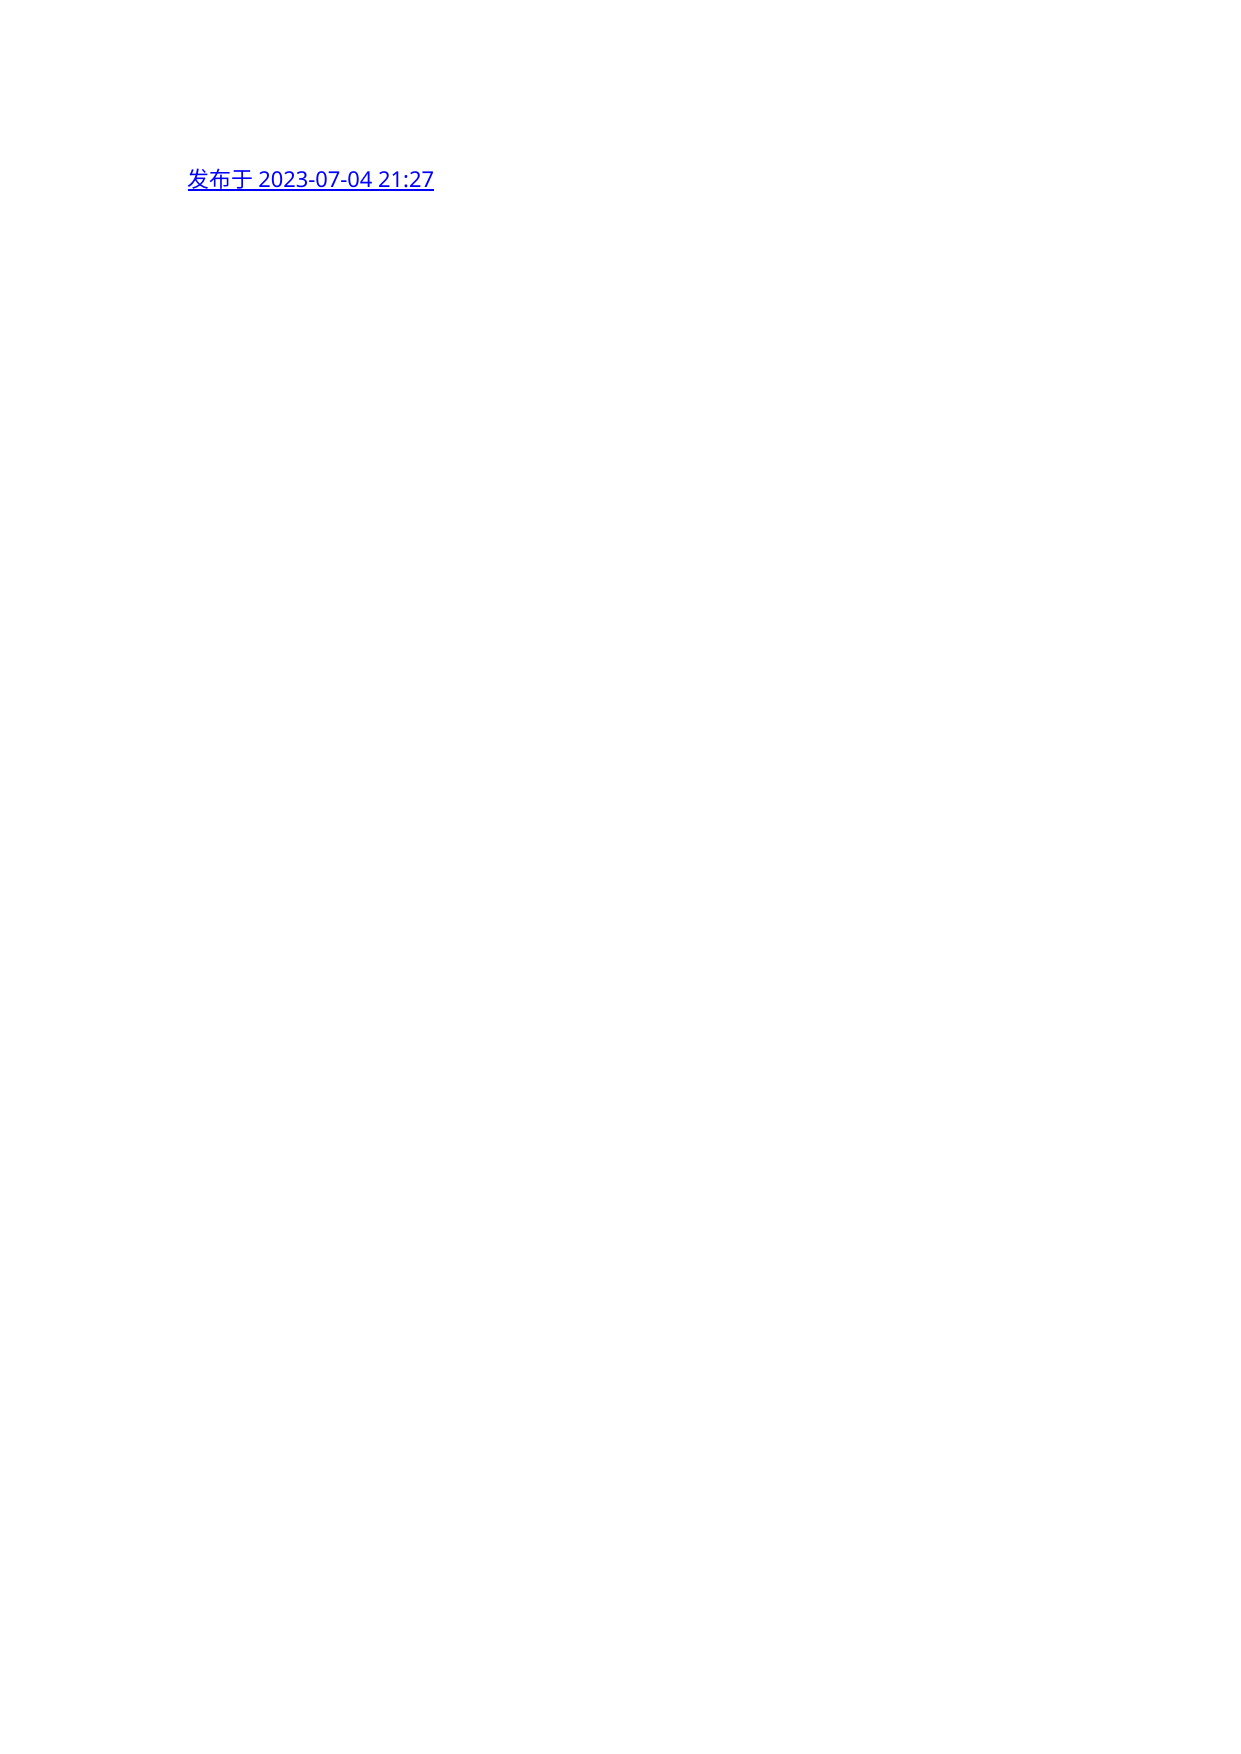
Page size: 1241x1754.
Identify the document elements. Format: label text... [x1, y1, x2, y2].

text 发布于 2023-07-04 21:27 [187, 162, 1053, 194]
